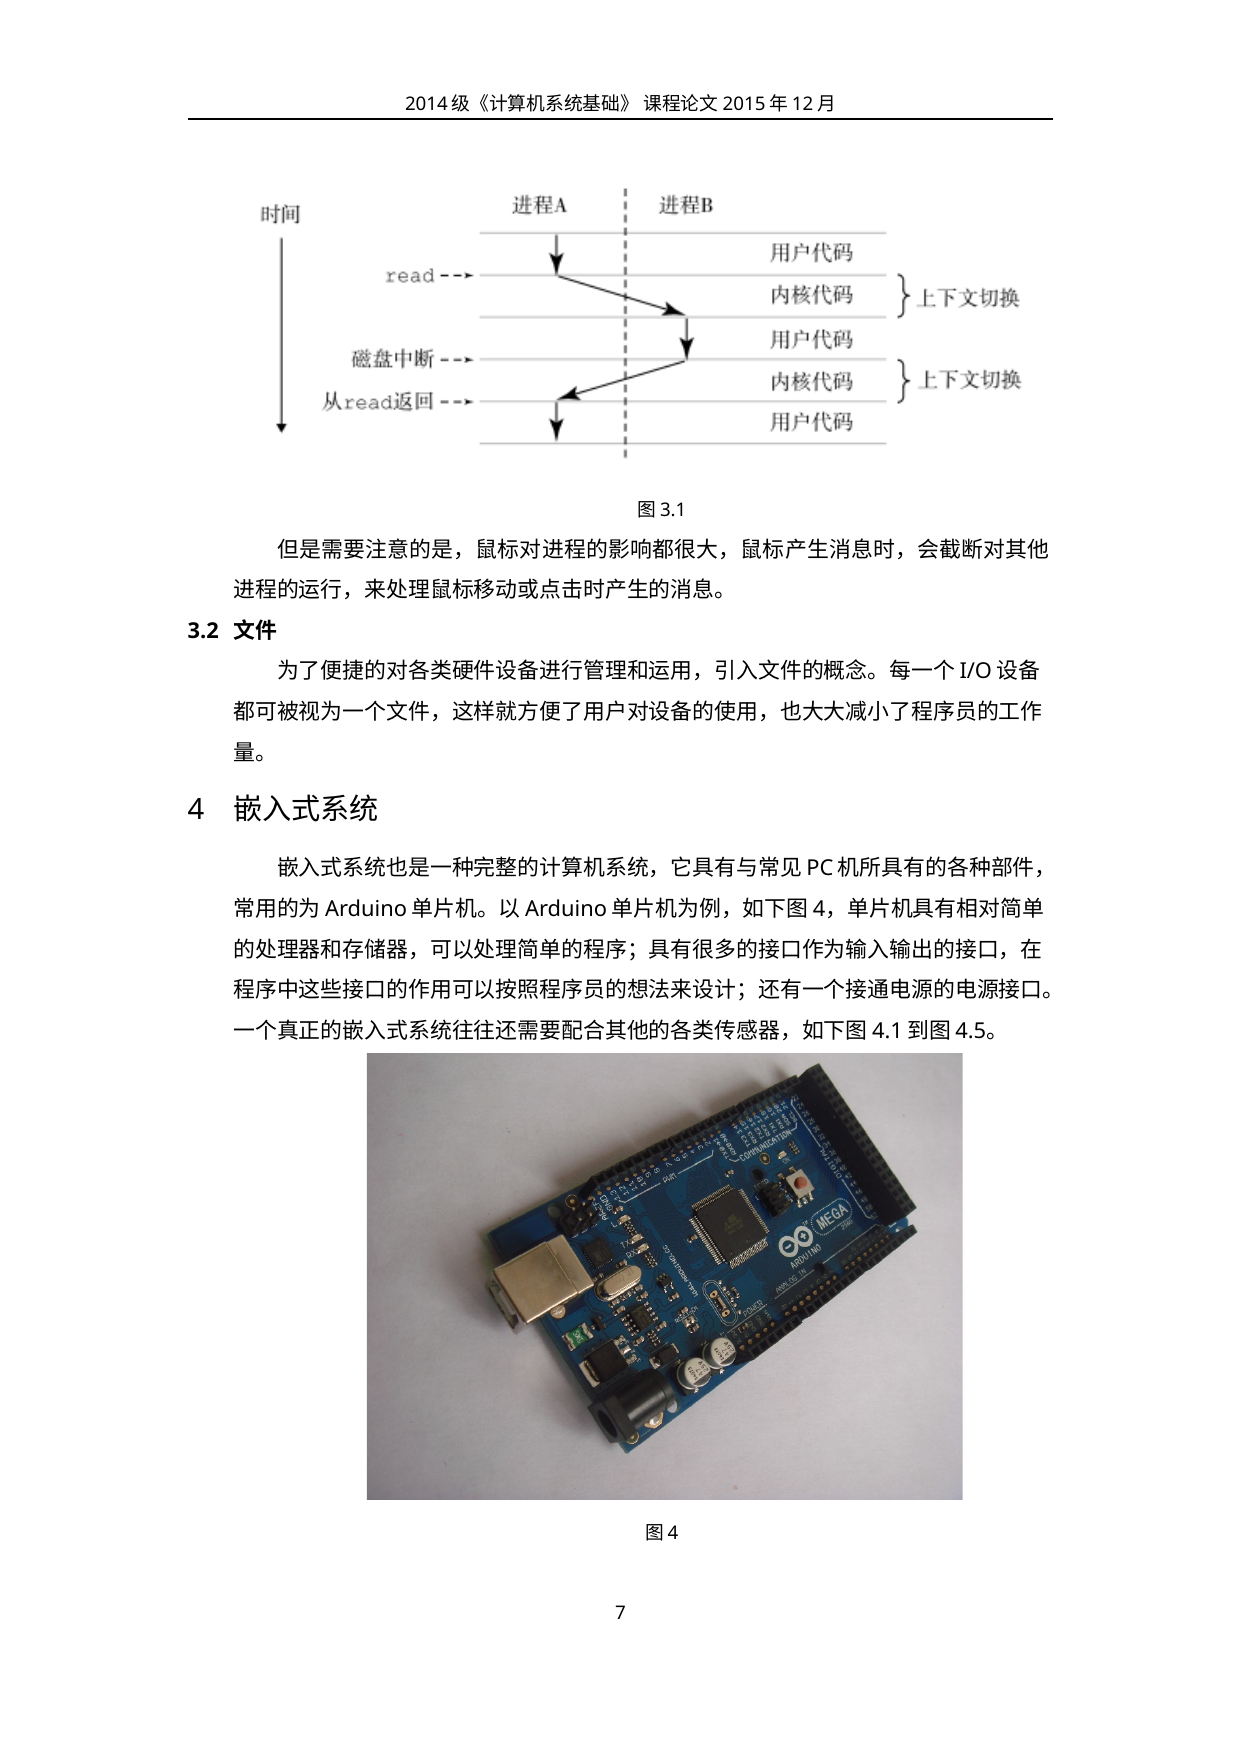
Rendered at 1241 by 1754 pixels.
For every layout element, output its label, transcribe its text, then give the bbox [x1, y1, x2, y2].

list 图3.1 [233, 492, 1053, 525]
list 为了便捷的对各类硬件设备进行管理和运用，引入文件的概念。每一个I/O设备都可被视为一个文件，这样就方便了用户对设备的使用，也大大减小了程序员的工作量。 [233, 653, 1053, 767]
list 但是需要注意的是，鼠标对进程的影响都很大，鼠标产生消息时，会截断对其他进程的运行，来处理鼠标移动或点击时产生的消息。 [233, 531, 1053, 604]
picture [247, 159, 1033, 468]
list 嵌入式系统也是一种完整的计算机系统，它具有与常见PC机所具有的各种部件，常用的为Arduino单片机。以Arduino单片机为例，如下图4，单片机具有相对简单的处理器和存储器，可以处理简单的程序；具有很多的接口作为输入输出的接口，在程序中这些接口的作用可以按照程序员的想法来设计；还有一个接通电源的电源接口。一个真正的嵌入式系统往往还需要配合其他的各类传感器，如下图4.1到图4.5。 [233, 850, 1053, 1045]
list 嵌入式系统 [187, 774, 1053, 839]
list 图4 [233, 1515, 1053, 1548]
picture [366, 1053, 963, 1500]
list 文件 [187, 612, 1053, 645]
